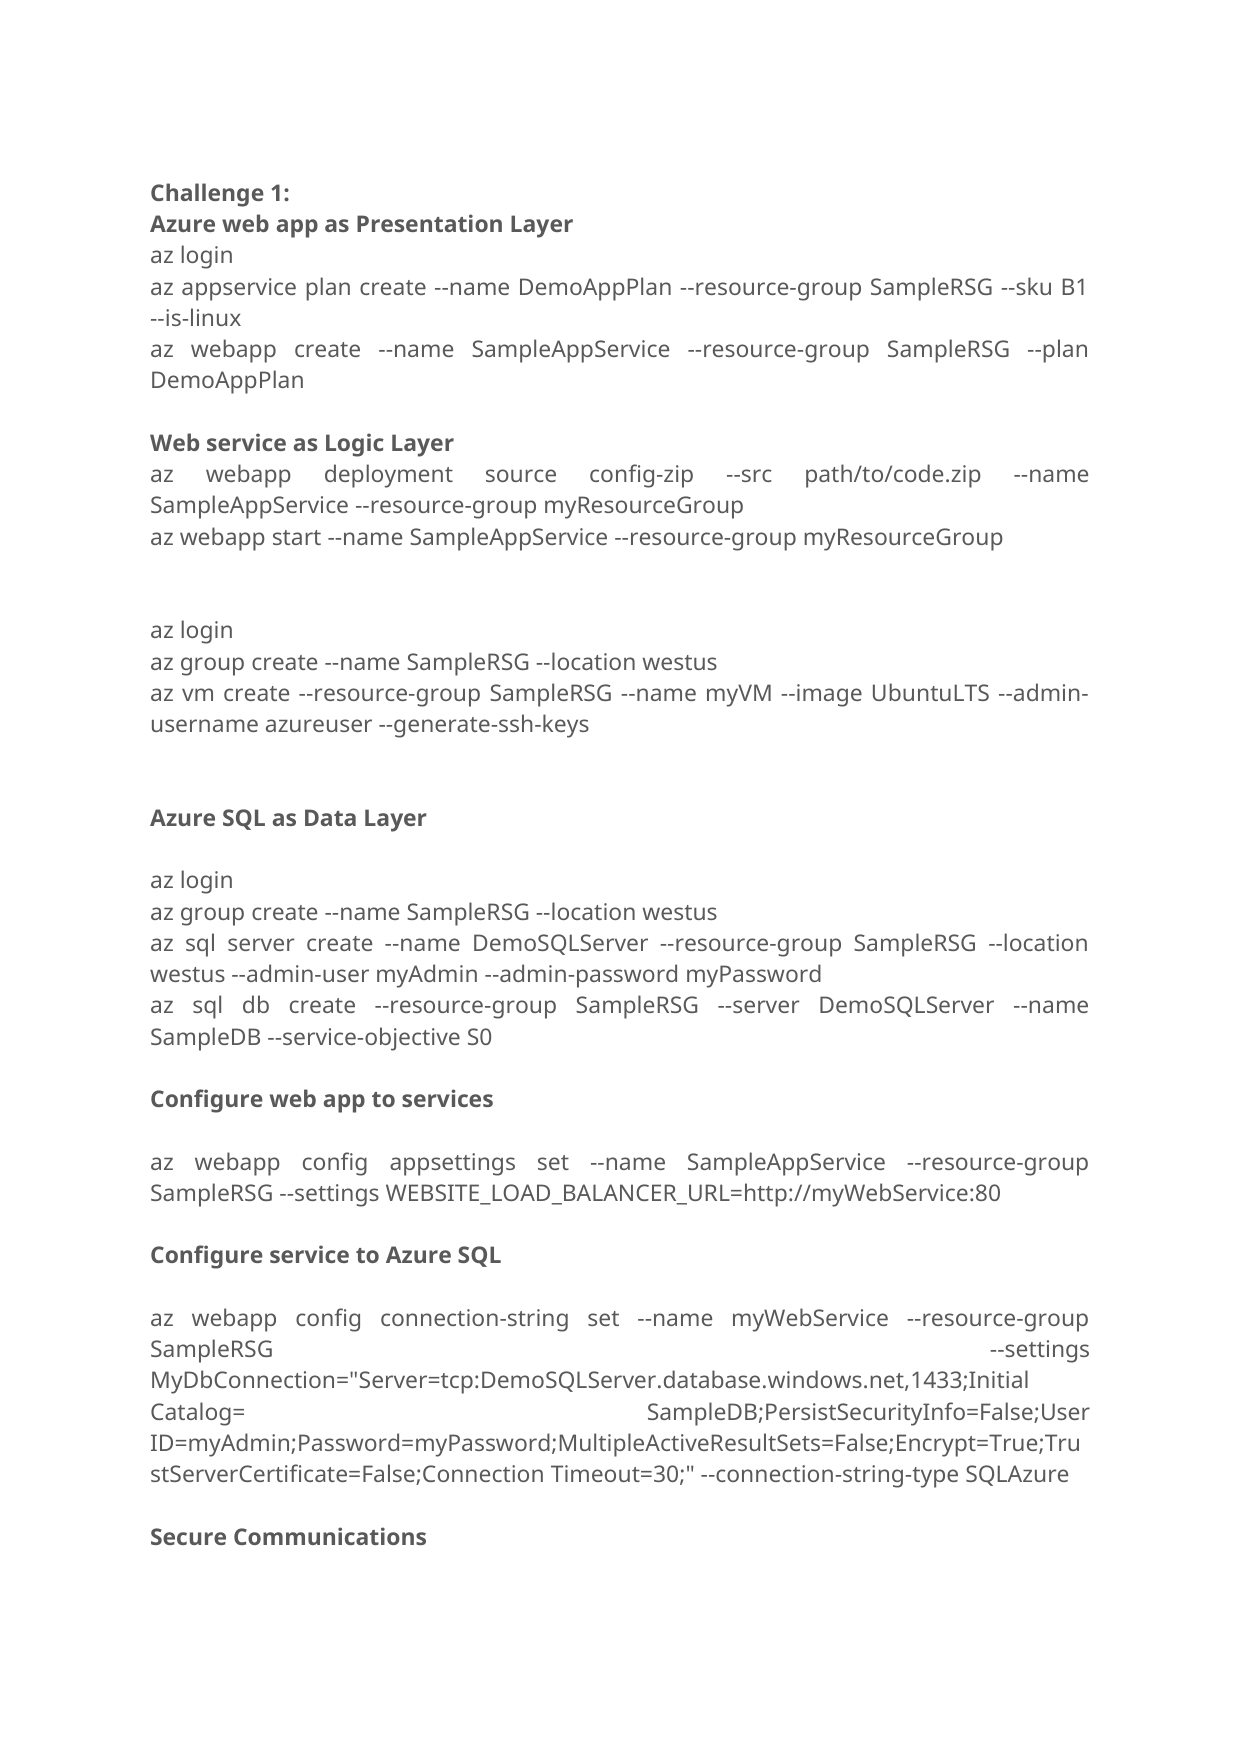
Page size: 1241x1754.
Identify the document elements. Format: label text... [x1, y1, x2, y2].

text Configure service to Azure SQL [150, 1239, 1090, 1270]
text Configure web app to services [150, 1083, 1090, 1114]
text az sql server create --name DemoSQLServer --resource-group SampleRSG --location westus --admin-user myAdmin --admin-password myPassword [150, 927, 1090, 989]
text az group create --name SampleRSG --location westus [150, 645, 1090, 677]
text Challenge 1: [150, 177, 1090, 208]
text az login [150, 239, 1090, 270]
text Azure SQL as Data Layer [150, 802, 1090, 833]
text az webapp config connection-string set --name myWebService --resource-group SampleRSG --settings MyDbConnection="Server=tcp:DemoSQLServer.database.windows.net,1433;Initial Catalog= SampleDB;PersistSecurityInfo=False;User ID=myAdmin;Password=myPassword;MultipleActiveResultSets=False;Encrypt=True;TrustServerCertificate=False;Connection Timeout=30;" --connection-string-type SQLAzure [150, 1302, 1090, 1489]
text az webapp create --name SampleAppService --resource-group SampleRSG --plan DemoAppPlan [150, 333, 1090, 395]
text az login [150, 614, 1090, 645]
text Azure web app as Presentation Layer [150, 208, 1090, 239]
text az webapp config appsettings set --name SampleAppService --resource-group SampleRSG --settings WEBSITE_LOAD_BALANCER_URL=http://myWebService:80 [150, 1145, 1090, 1208]
text Web service as Logic Layer [150, 427, 1090, 458]
text az appservice plan create --name DemoAppPlan --resource-group SampleRSG --sku B1 --is-linux [150, 270, 1090, 333]
text az group create --name SampleRSG --location westus [150, 895, 1090, 927]
text az vm create --resource-group SampleRSG --name myVM --image UbuntuLTS --admin-username azureuser --generate-ssh-keys [150, 677, 1090, 739]
text az webapp deployment source config-zip --src path/to/code.zip --name SampleAppService --resource-group myResourceGroup [150, 458, 1090, 520]
text Secure Communications [150, 1520, 1090, 1552]
text az webapp start --name SampleAppService --resource-group myResourceGroup [150, 520, 1090, 552]
text az login [150, 864, 1090, 895]
text az sql db create --resource-group SampleRSG --server DemoSQLServer --name SampleDB --service-objective S0 [150, 989, 1090, 1052]
